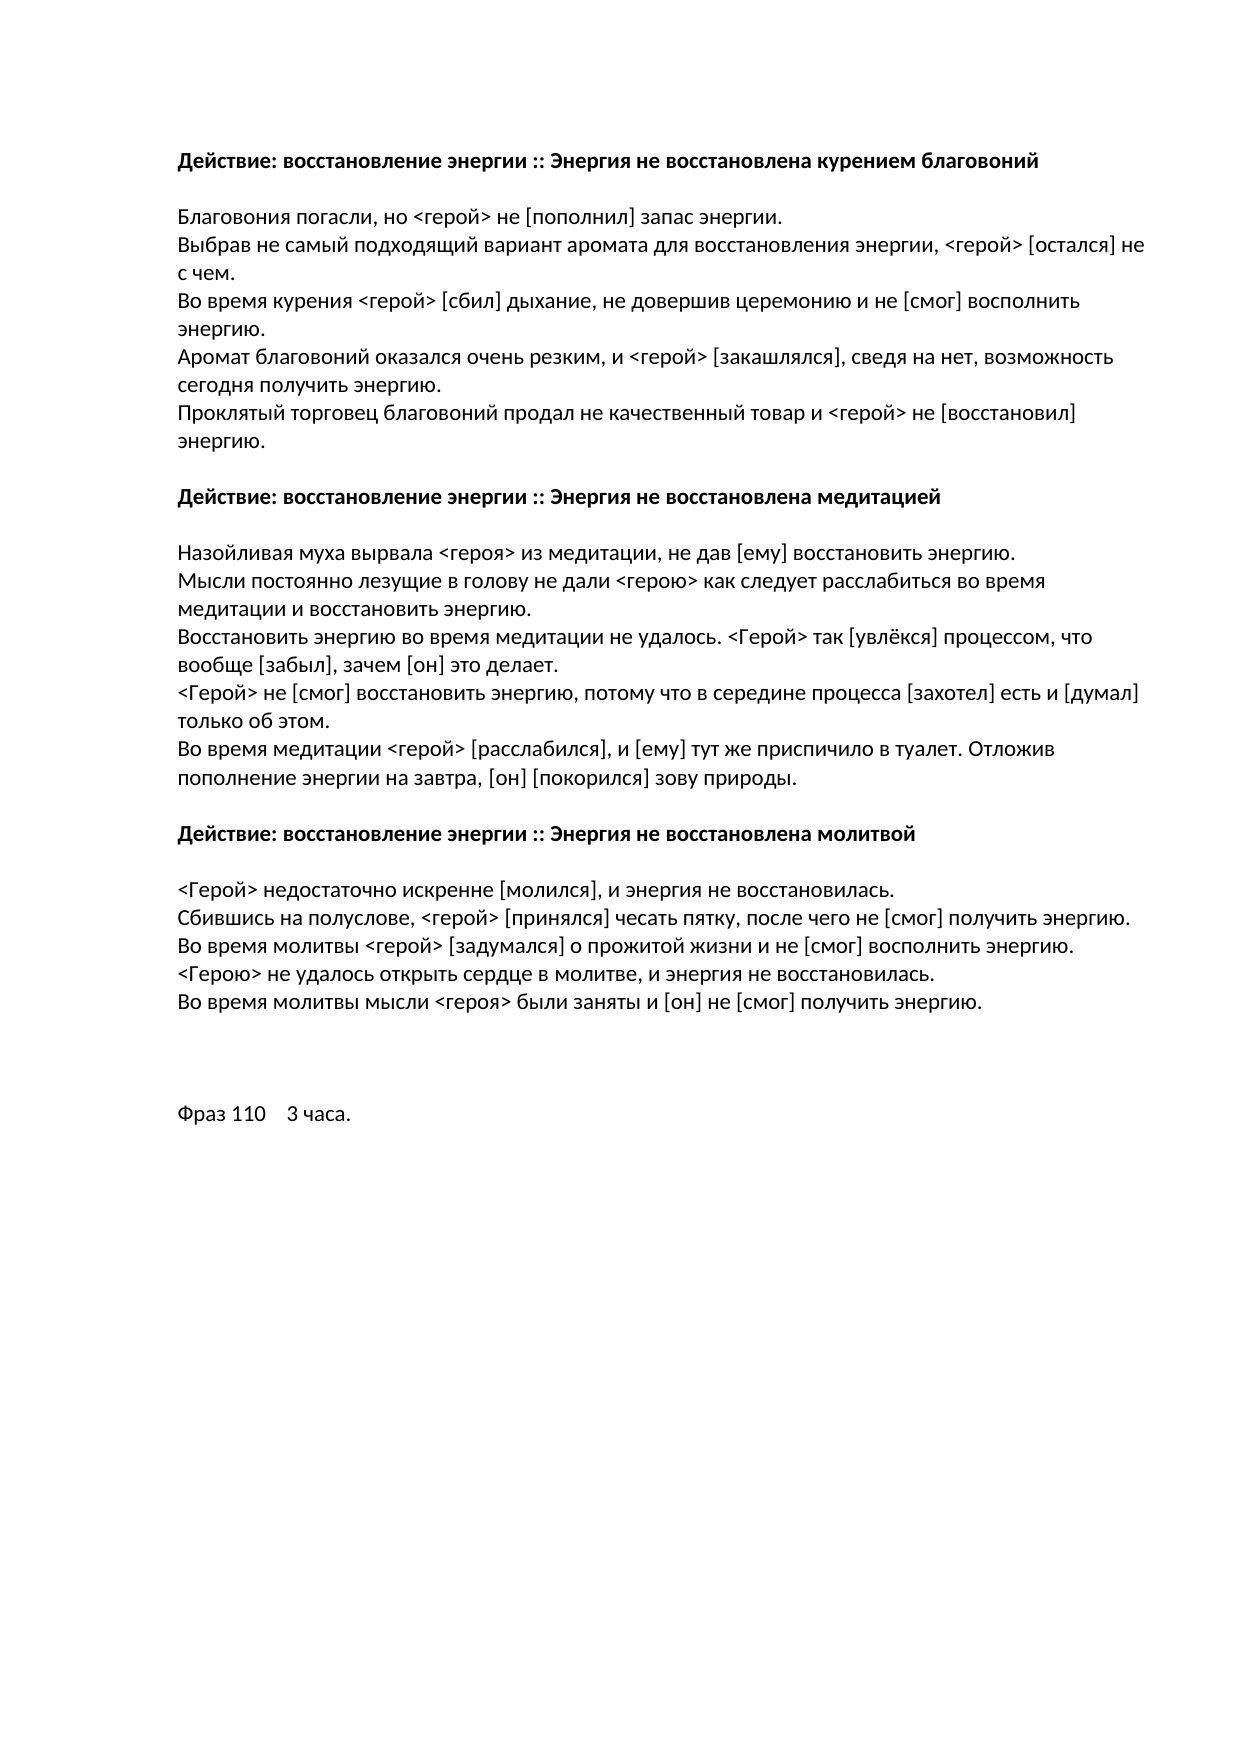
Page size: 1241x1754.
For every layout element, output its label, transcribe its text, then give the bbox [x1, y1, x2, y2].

text <Герой> недостаточно искренне [молился], и энергия не восстановилась. [177, 875, 1152, 903]
text <Герою> не удалось открыть сердце в молитве, и энергия не восстановилась. [177, 959, 1152, 987]
text Во время молитвы <герой> [задумался] о прожитой жизни и не [смог] восполнить энергию. [177, 931, 1152, 959]
text Назойливая муха вырвала <героя> из медитации, не дав [ему] восстановить энергию. [177, 538, 1152, 566]
text Фраз 110 3 часа. [177, 1099, 1152, 1127]
text Во время курения <герой> [сбил] дыхание, не довершив церемонию и не [смог] восполнить энергию. [177, 286, 1152, 342]
text Действие: восстановление энергии :: Энергия не восстановлена молитвой [177, 819, 1152, 847]
text Выбрав не самый подходящий вариант аромата для восстановления энергии, <герой> [остался] не с чем. [177, 230, 1152, 286]
text Действие: восстановление энергии :: Энергия не восстановлена курением благовоний [177, 146, 1152, 174]
text <Герой> не [смог] восстановить энергию, потому что в середине процесса [захотел] есть и [думал] только об этом. [177, 678, 1152, 734]
text Во время медитации <герой> [расслабился], и [ему] тут же приспичило в туалет. Отложив пополнение энергии на завтра, [он] [покорился] зову природы. [177, 734, 1152, 791]
text Во время молитвы мысли <героя> были заняты и [он] не [смог] получить энергию. [177, 987, 1152, 1015]
text Благовония погасли, но <герой> не [пополнил] запас энергии. [177, 202, 1152, 230]
text Сбившись на полуслове, <герой> [принялся] чесать пятку, после чего не [смог] получить энергию. [177, 903, 1152, 931]
text Действие: восстановление энергии :: Энергия не восстановлена медитацией [177, 482, 1152, 510]
text Мысли постоянно лезущие в голову не дали <герою> как следует расслабиться во время медитации и восстановить энергию. [177, 566, 1152, 622]
text Аромат благовоний оказался очень резким, и <герой> [закашлялся], сведя на нет, возможность сегодня получить энергию. [177, 342, 1152, 398]
text Восстановить энергию во время медитации не удалось. <Герой> так [увлёкся] процессом, что вообще [забыл], зачем [он] это делает. [177, 622, 1152, 678]
text Проклятый торговец благовоний продал не качественный товар и <герой> не [восстановил] энергию. [177, 398, 1152, 454]
